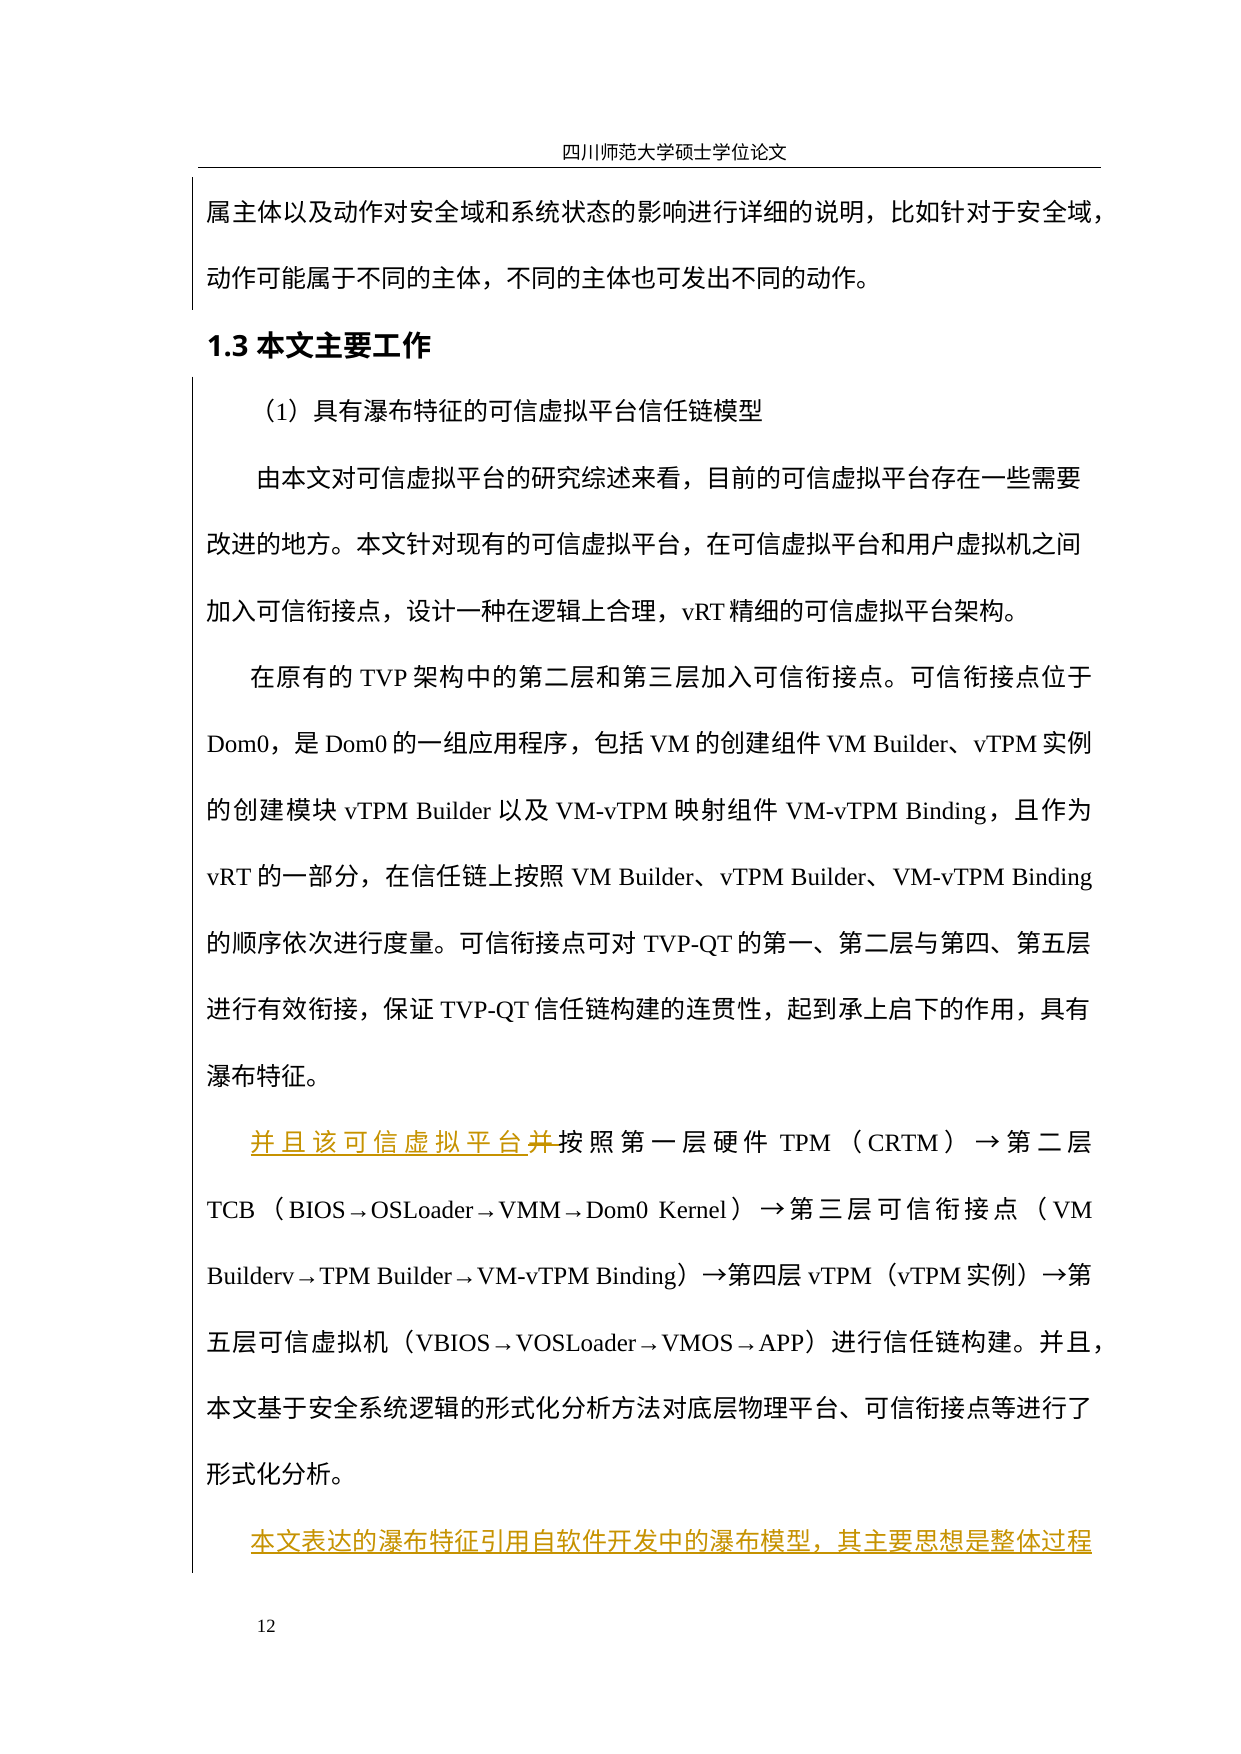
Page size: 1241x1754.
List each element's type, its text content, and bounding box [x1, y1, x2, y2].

text 由本文对可信虚拟平台的研究综述来看，目前的可信虚拟平台存在一些需要改进的地方。本文针对现有的可信虚拟平台，在可信虚拟平台和用户虚拟机之间加入可信衔接点，设计一种在逻辑上合理，vRT精细的可信虚拟平台架构。 [207, 443, 1093, 642]
text 按照第一层硬件TPM（CRTM）→第二层TCB（BIOS→OSLoader→VMM→Dom0 Kernel）→第三层可信衔接点（VM Builderv→TPM Builder→VM-vTPM Binding）→第四层vTPM（vTPM实例）→第五层可信虚拟机（VBIOS→VOSLoader→VMOS→APP）进行信任链构建。并且，本文基于安全系统逻辑的形式化分析方法对底层物理平台、可信衔接点等进行了形式化分析。 [207, 1108, 1093, 1506]
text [207, 177, 1093, 310]
list 具有瀑布特征的可信虚拟平台信任链模型 [207, 377, 1093, 443]
subtitle 本文主要工作 [207, 310, 1093, 377]
text 在原有的TVP架构中的第二层和第三层加入可信衔接点。可信衔接点位于Dom0，是Dom0的一组应用程序，包括VM的创建组件VM Builder、vTPM实例的创建模块vTPM Builder以及VM-vTPM映射组件VM-vTPM Binding，且作为vRT的一部分，在信任链上按照VM Builder、vTPM Builder、VM-vTPM Binding的顺序依次进行度量。可信衔接点可对TVP-QT的第一、第二层与第四、第五层进行有效衔接，保证TVP-QT信任链构建的连贯性，起到承上启下的作用，具有瀑布特征。 [207, 642, 1093, 1108]
